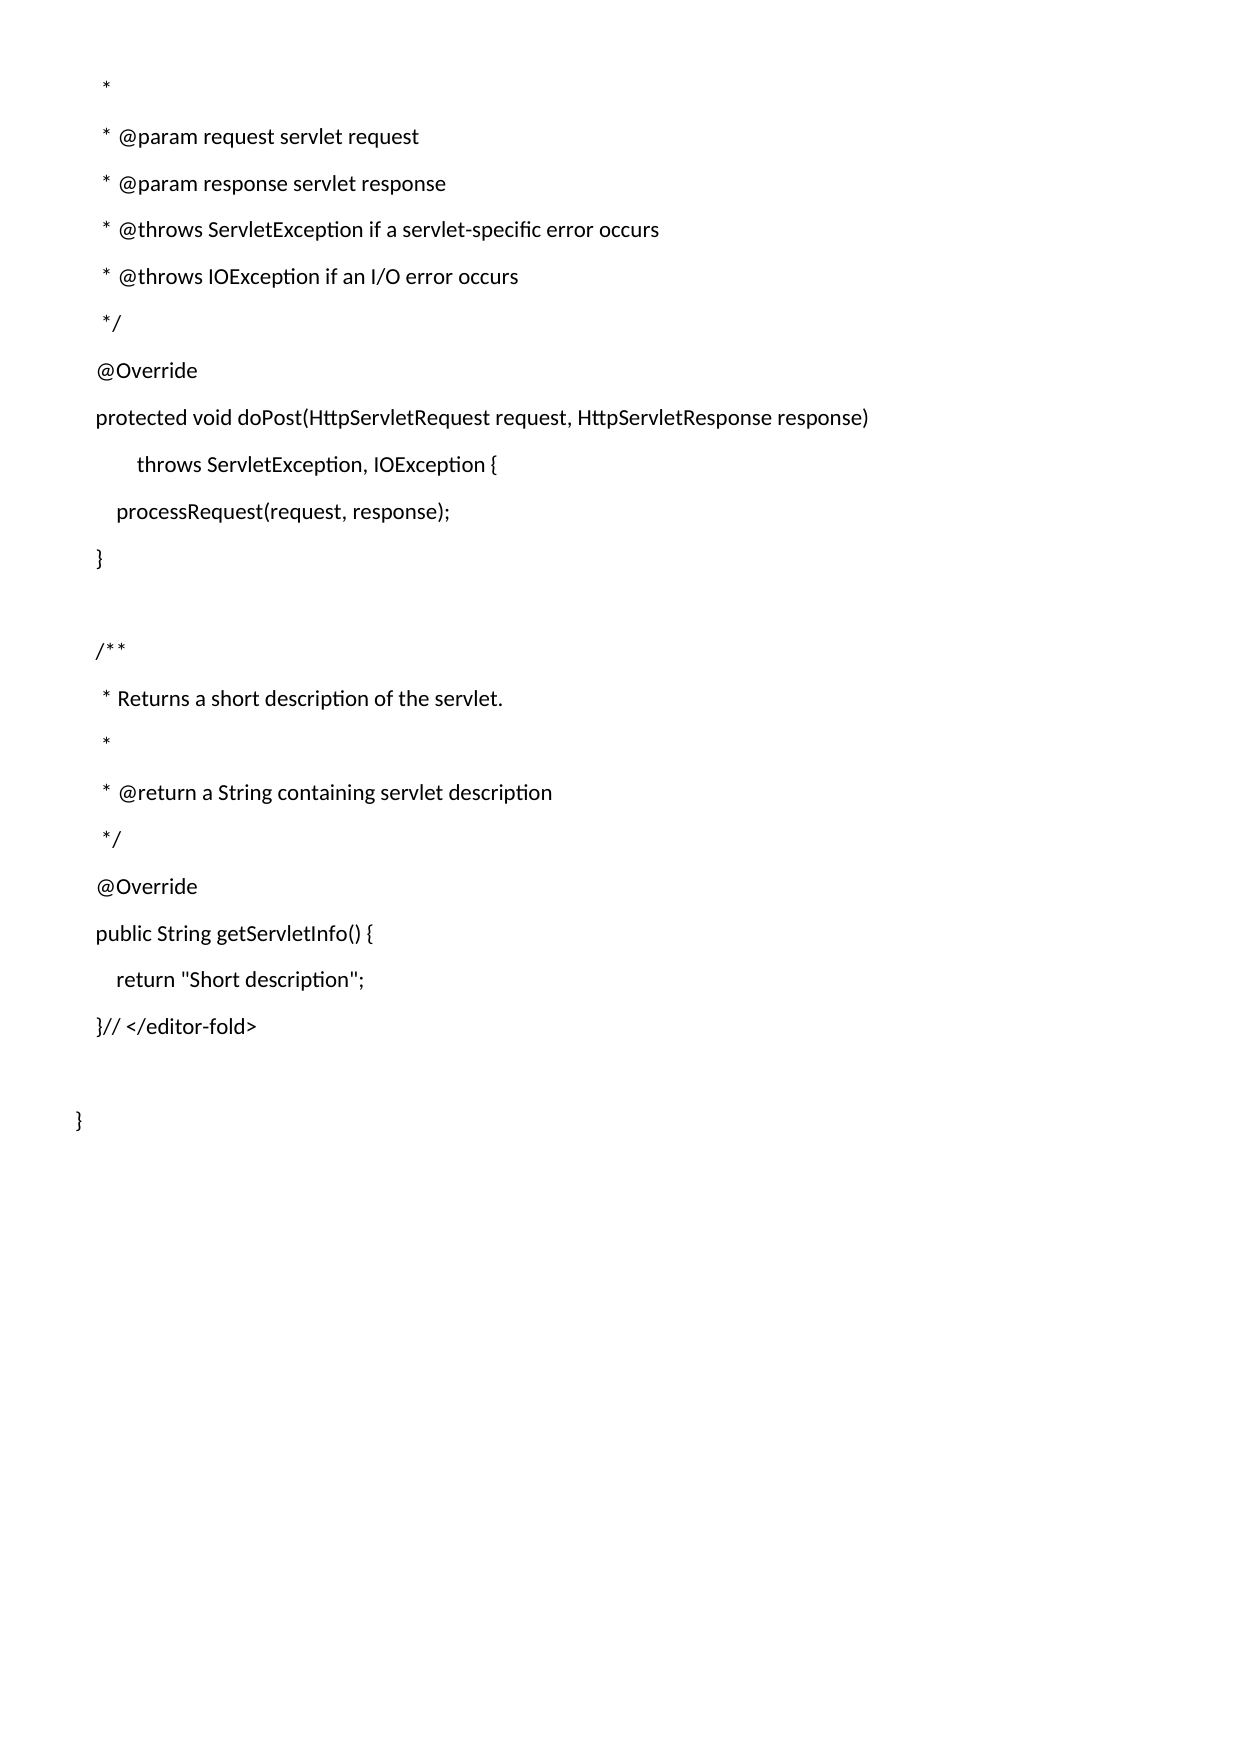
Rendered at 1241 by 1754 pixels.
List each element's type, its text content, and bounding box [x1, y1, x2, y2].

text @Override [75, 356, 1165, 384]
text }// </editor-fold> [75, 1012, 1165, 1041]
text protected void doPost(HttpServletRequest request, HttpServletResponse response) [75, 403, 1165, 431]
text @Override [75, 872, 1165, 900]
text throws ServletException, IOException { [75, 450, 1165, 478]
text public String getServletInfo() { [75, 919, 1165, 947]
text */ [75, 309, 1165, 337]
text * @param response servlet response [75, 169, 1165, 197]
text processRequest(request, response); [75, 497, 1165, 525]
text /** [75, 637, 1165, 666]
text * Returns a short description of the servlet. [75, 684, 1165, 712]
text } [75, 544, 1165, 572]
text * @throws ServletException if a servlet-specific error occurs [75, 216, 1165, 244]
text return "Short description"; [75, 966, 1165, 994]
text */ [75, 825, 1165, 853]
text * @param request servlet request [75, 122, 1165, 150]
text } [75, 1106, 1165, 1134]
text * [75, 731, 1165, 759]
text * [75, 75, 1165, 103]
text * @throws IOException if an I/O error occurs [75, 262, 1165, 291]
text * @return a String containing servlet description [75, 778, 1165, 806]
